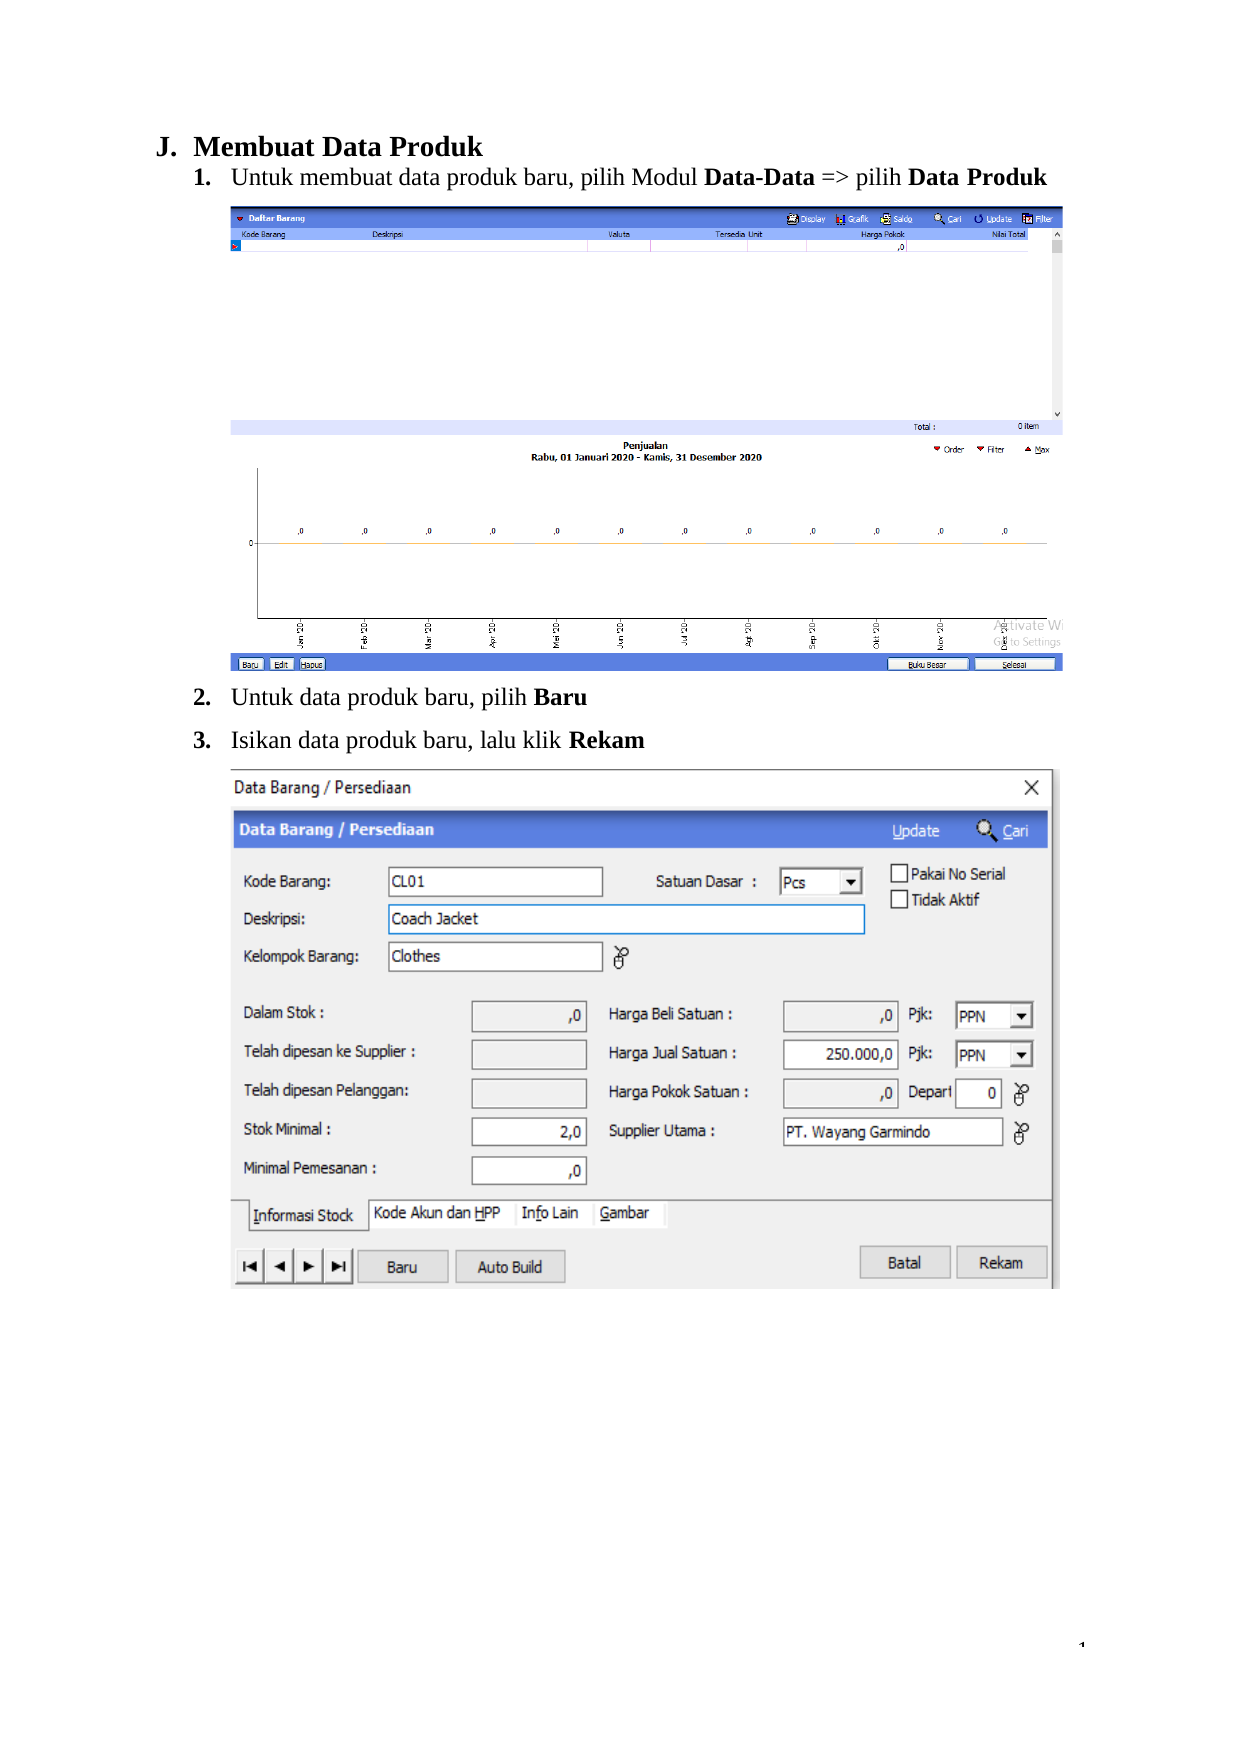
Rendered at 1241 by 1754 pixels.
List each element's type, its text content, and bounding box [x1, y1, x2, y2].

picture [230, 206, 1063, 671]
picture [230, 769, 1060, 1289]
list Untuk membuat data produk baru, pilih Modul Data-Data => pilih Data Produk [193, 163, 1151, 191]
list Isikan data produk baru, lalu klik Rekam [193, 725, 1151, 754]
subtitle Membuat Data Produk [155, 129, 1151, 163]
